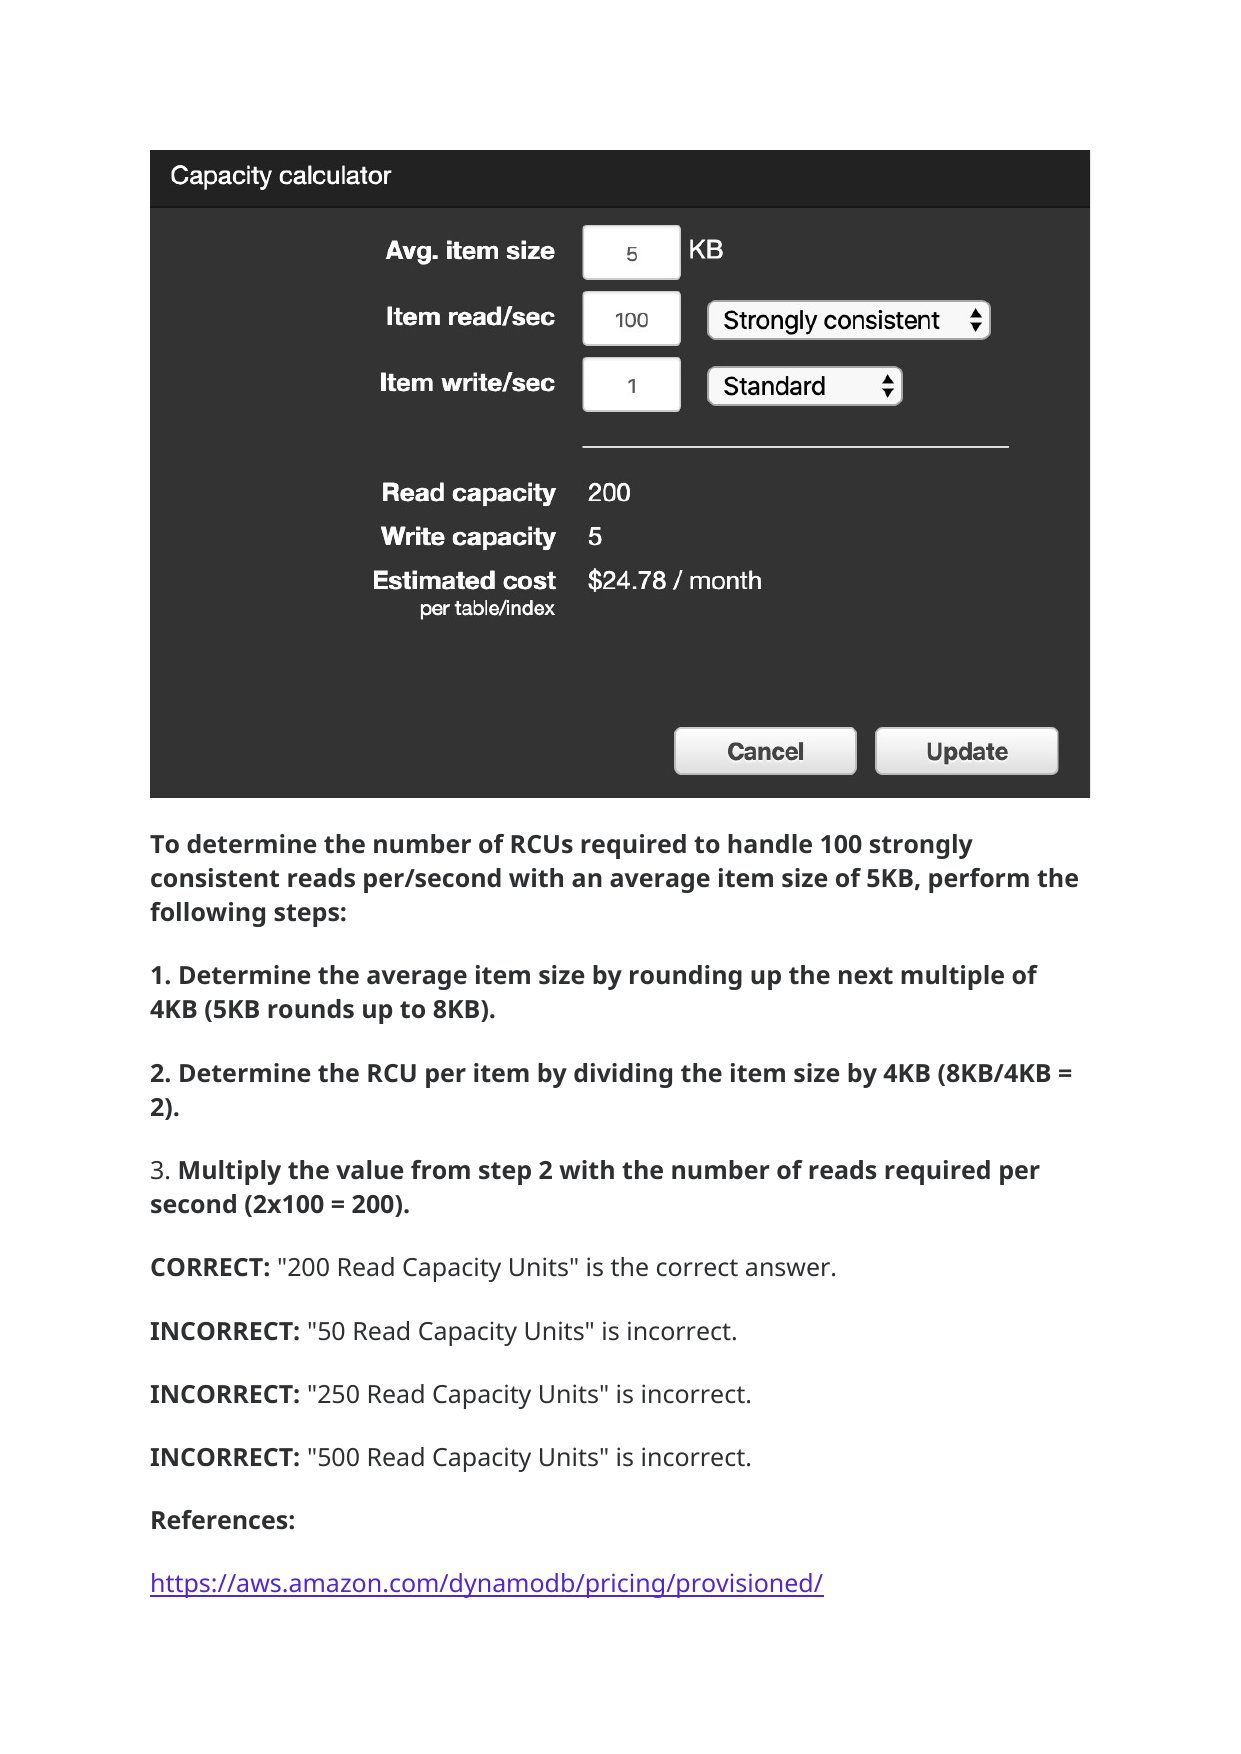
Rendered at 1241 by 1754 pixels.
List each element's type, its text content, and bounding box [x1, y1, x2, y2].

text https://aws.amazon.com/dynamodb/pricing/provisioned/ [150, 1566, 1090, 1600]
text References: [150, 1503, 1090, 1537]
text 3. Multiply the value from step 2 with the number of reads required per second (2x100 = 200). [150, 1153, 1090, 1221]
text INCORRECT: "500 Read Capacity Units" is incorrect. [150, 1439, 1090, 1474]
text INCORRECT: "50 Read Capacity Units" is incorrect. [150, 1313, 1090, 1347]
text CORRECT: "200 Read Capacity Units" is the correct answer. [150, 1250, 1090, 1284]
text To determine the number of RCUs required to handle 100 strongly consistent reads per/second with an average item size of 5KB, perform the following steps: [150, 827, 1090, 929]
text 2. Determine the RCU per item by dividing the item size by 4KB (8KB/4KB = 2). [150, 1055, 1090, 1123]
picture [150, 150, 1091, 798]
text INCORRECT: "250 Read Capacity Units" is incorrect. [150, 1376, 1090, 1410]
text 1. Determine the average item size by rounding up the next multiple of 4KB (5KB rounds up to 8KB). [150, 958, 1090, 1026]
